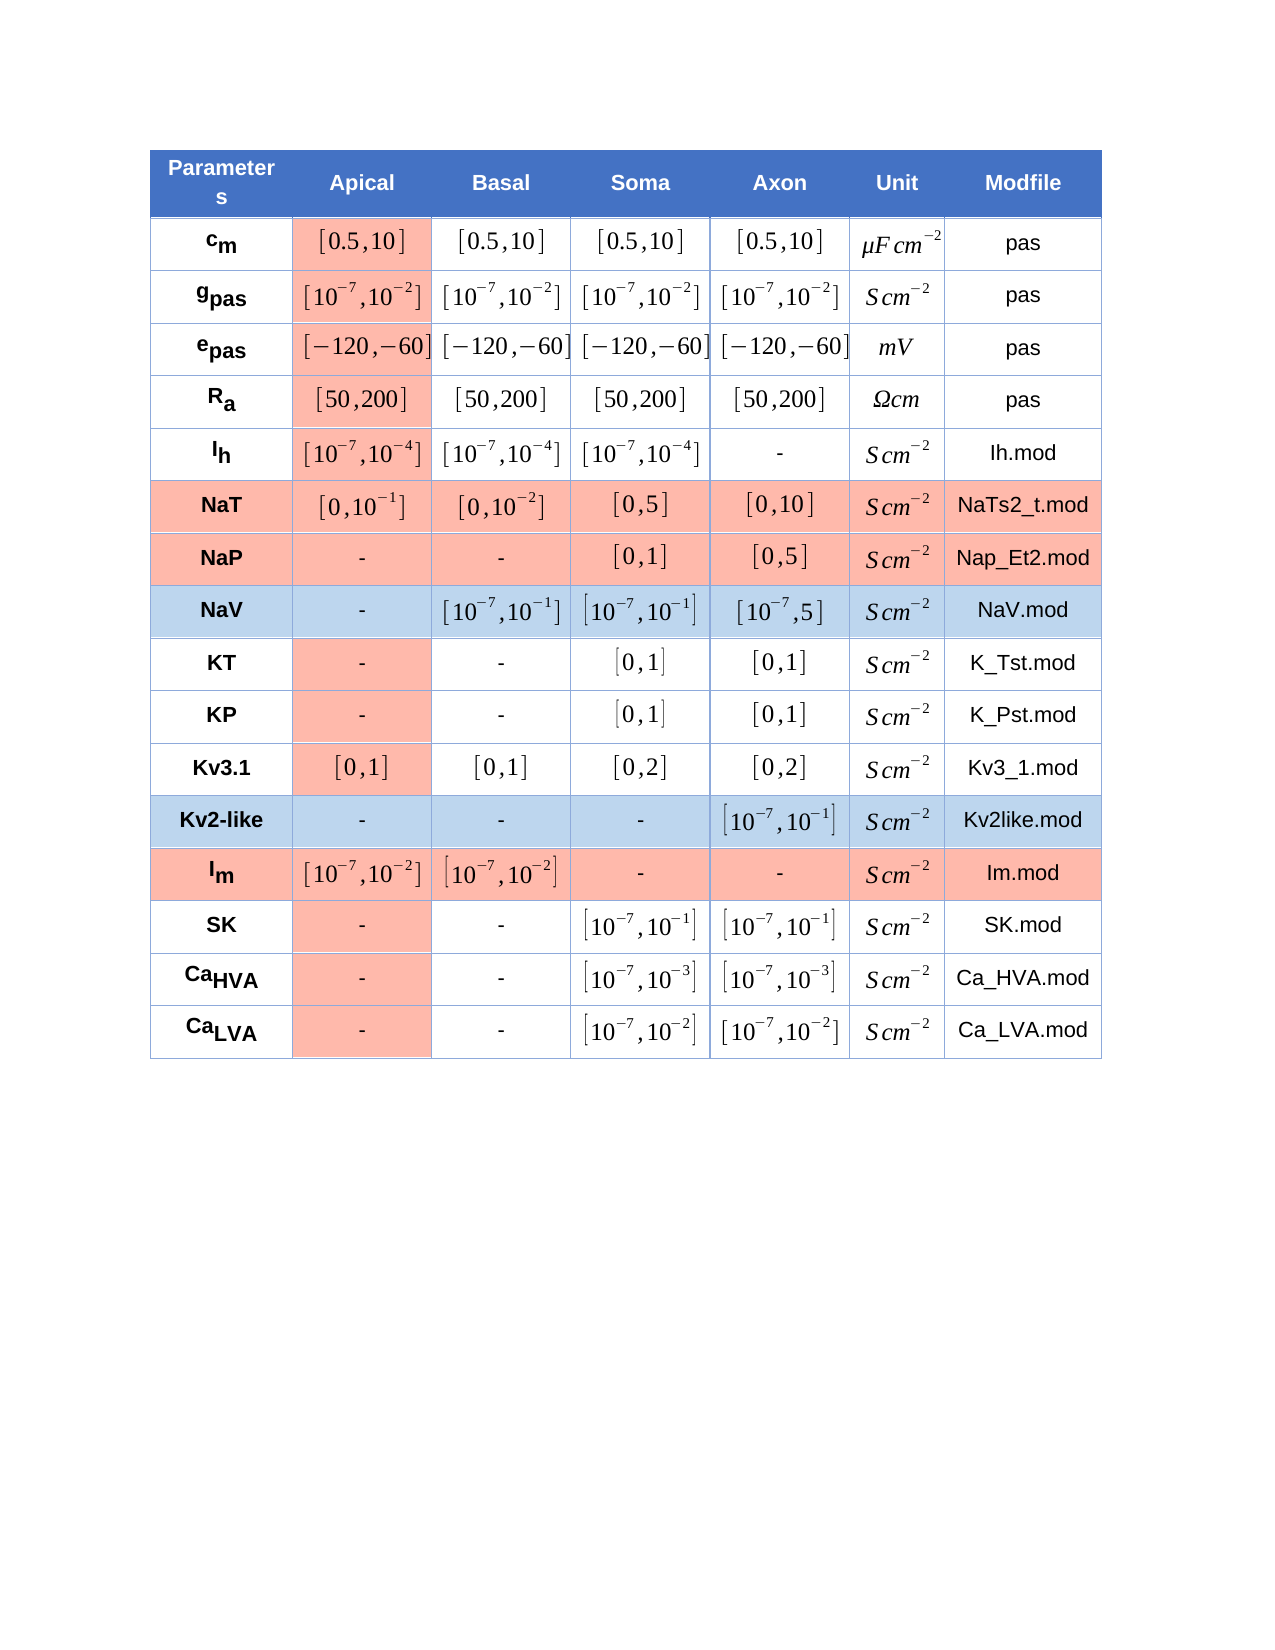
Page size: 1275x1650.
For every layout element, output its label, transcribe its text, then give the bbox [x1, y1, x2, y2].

table_cell NaV [151, 586, 292, 637]
table_cell [293, 324, 431, 375]
table_cell [432, 429, 570, 480]
table_cell NaV.mod [945, 586, 1101, 637]
table_cell Kv2-like [151, 796, 292, 847]
table_cell [711, 481, 849, 532]
table_cell Kv2like.mod [945, 796, 1101, 847]
table_cell [571, 691, 709, 742]
table_header Parameters [151, 151, 292, 217]
table_cell - [293, 796, 431, 847]
table_cell [432, 481, 570, 532]
table_cell [711, 324, 849, 375]
table_cell SK [151, 901, 292, 952]
table_cell - [432, 691, 570, 742]
table_cell [293, 429, 431, 480]
table_cell - [293, 586, 431, 637]
table_cell [850, 639, 944, 690]
table_cell [571, 901, 709, 952]
table_cell - [293, 901, 431, 952]
table_cell pas [945, 324, 1101, 375]
table_cell - [293, 691, 431, 742]
table_cell Kv3_1.mod [945, 744, 1101, 795]
table_cell NaT [151, 481, 292, 532]
table_cell - [293, 534, 431, 585]
table_cell [432, 271, 570, 322]
table_cell [432, 324, 570, 375]
table_cell K_Pst.mod [945, 691, 1101, 742]
table_cell [850, 849, 944, 900]
table_cell [711, 796, 849, 847]
table_cell KP [151, 691, 292, 742]
table_cell [571, 954, 709, 1005]
table_cell [571, 1006, 709, 1057]
table_cell [293, 849, 431, 900]
table_cell [711, 271, 849, 322]
table_cell [432, 376, 570, 427]
table_cell - [571, 796, 709, 847]
table_cell epas [151, 324, 292, 375]
table_cell [850, 376, 944, 427]
table_cell [711, 744, 849, 795]
table_cell Ih [151, 429, 292, 480]
table_header Unit [850, 151, 944, 217]
table_cell [711, 901, 849, 952]
table_cell [571, 376, 709, 427]
table_cell [571, 586, 709, 637]
table_cell Im [151, 849, 292, 900]
table_header Apical [293, 151, 431, 217]
table_header Basal [432, 151, 570, 217]
table_cell - [432, 1006, 570, 1057]
table_cell [432, 744, 570, 795]
table_cell [432, 849, 570, 900]
table_cell - [432, 534, 570, 585]
table_cell - [293, 1006, 431, 1057]
table_header Soma [571, 151, 709, 217]
table_cell Ih.mod [945, 429, 1101, 480]
table_cell [571, 429, 709, 480]
table_cell [293, 271, 431, 322]
table_cell pas [945, 219, 1101, 270]
table_cell [711, 376, 849, 427]
table_cell [293, 219, 431, 270]
table_cell [850, 691, 944, 742]
table_cell SK.mod [945, 901, 1101, 952]
table_cell K_Tst.mod [945, 639, 1101, 690]
table_cell [711, 219, 849, 270]
table_cell - [432, 954, 570, 1005]
table_cell pas [945, 271, 1101, 322]
table_cell [711, 954, 849, 1005]
table_cell CaHVA [151, 954, 292, 1005]
table_cell [711, 639, 849, 690]
table_cell [571, 639, 709, 690]
table_cell - [571, 849, 709, 900]
table_cell [850, 219, 944, 270]
table_cell [293, 481, 431, 532]
table_cell - [432, 639, 570, 690]
table_cell Kv3.1 [151, 744, 292, 795]
table_cell [850, 744, 944, 795]
table_cell [850, 481, 944, 532]
table_cell pas [945, 376, 1101, 427]
table_cell - [711, 849, 849, 900]
table_cell Im.mod [945, 849, 1101, 900]
table_cell Ca_LVA.mod [945, 1006, 1101, 1057]
table_cell [571, 744, 709, 795]
table_cell - [293, 639, 431, 690]
table_cell [850, 271, 944, 322]
table_cell - [293, 954, 431, 1005]
table_cell [571, 324, 709, 375]
table_cell CaLVA [151, 1006, 292, 1057]
table_cell - [432, 901, 570, 952]
table_cell [293, 744, 431, 795]
table_cell [571, 271, 709, 322]
table_cell Nap_Et2.mod [945, 534, 1101, 585]
table_cell - [432, 796, 570, 847]
table_cell [571, 534, 709, 585]
table_cell [571, 481, 709, 532]
table_cell - [711, 429, 849, 480]
table_cell [850, 429, 944, 480]
table_cell [711, 586, 849, 637]
table_cell [711, 691, 849, 742]
table_cell Ra [151, 376, 292, 427]
table_cell [711, 534, 849, 585]
table_cell [850, 1006, 944, 1057]
table_cell cm [151, 219, 292, 270]
table_cell NaP [151, 534, 292, 585]
table_cell [850, 796, 944, 847]
table_cell [432, 586, 570, 637]
table_cell [711, 1006, 849, 1057]
table_cell [850, 324, 944, 375]
table_cell KT [151, 639, 292, 690]
table_cell [850, 954, 944, 1005]
table_cell NaTs2_t.mod [945, 481, 1101, 532]
table_cell Ca_HVA.mod [945, 954, 1101, 1005]
table_header Modfile [945, 151, 1101, 217]
table_cell [432, 219, 570, 270]
table_cell [571, 219, 709, 270]
table_header Axon [711, 151, 849, 217]
table_cell [850, 901, 944, 952]
table_cell [850, 586, 944, 637]
table_cell [850, 534, 944, 585]
table_cell [293, 376, 431, 427]
table_cell gpas [151, 271, 292, 322]
